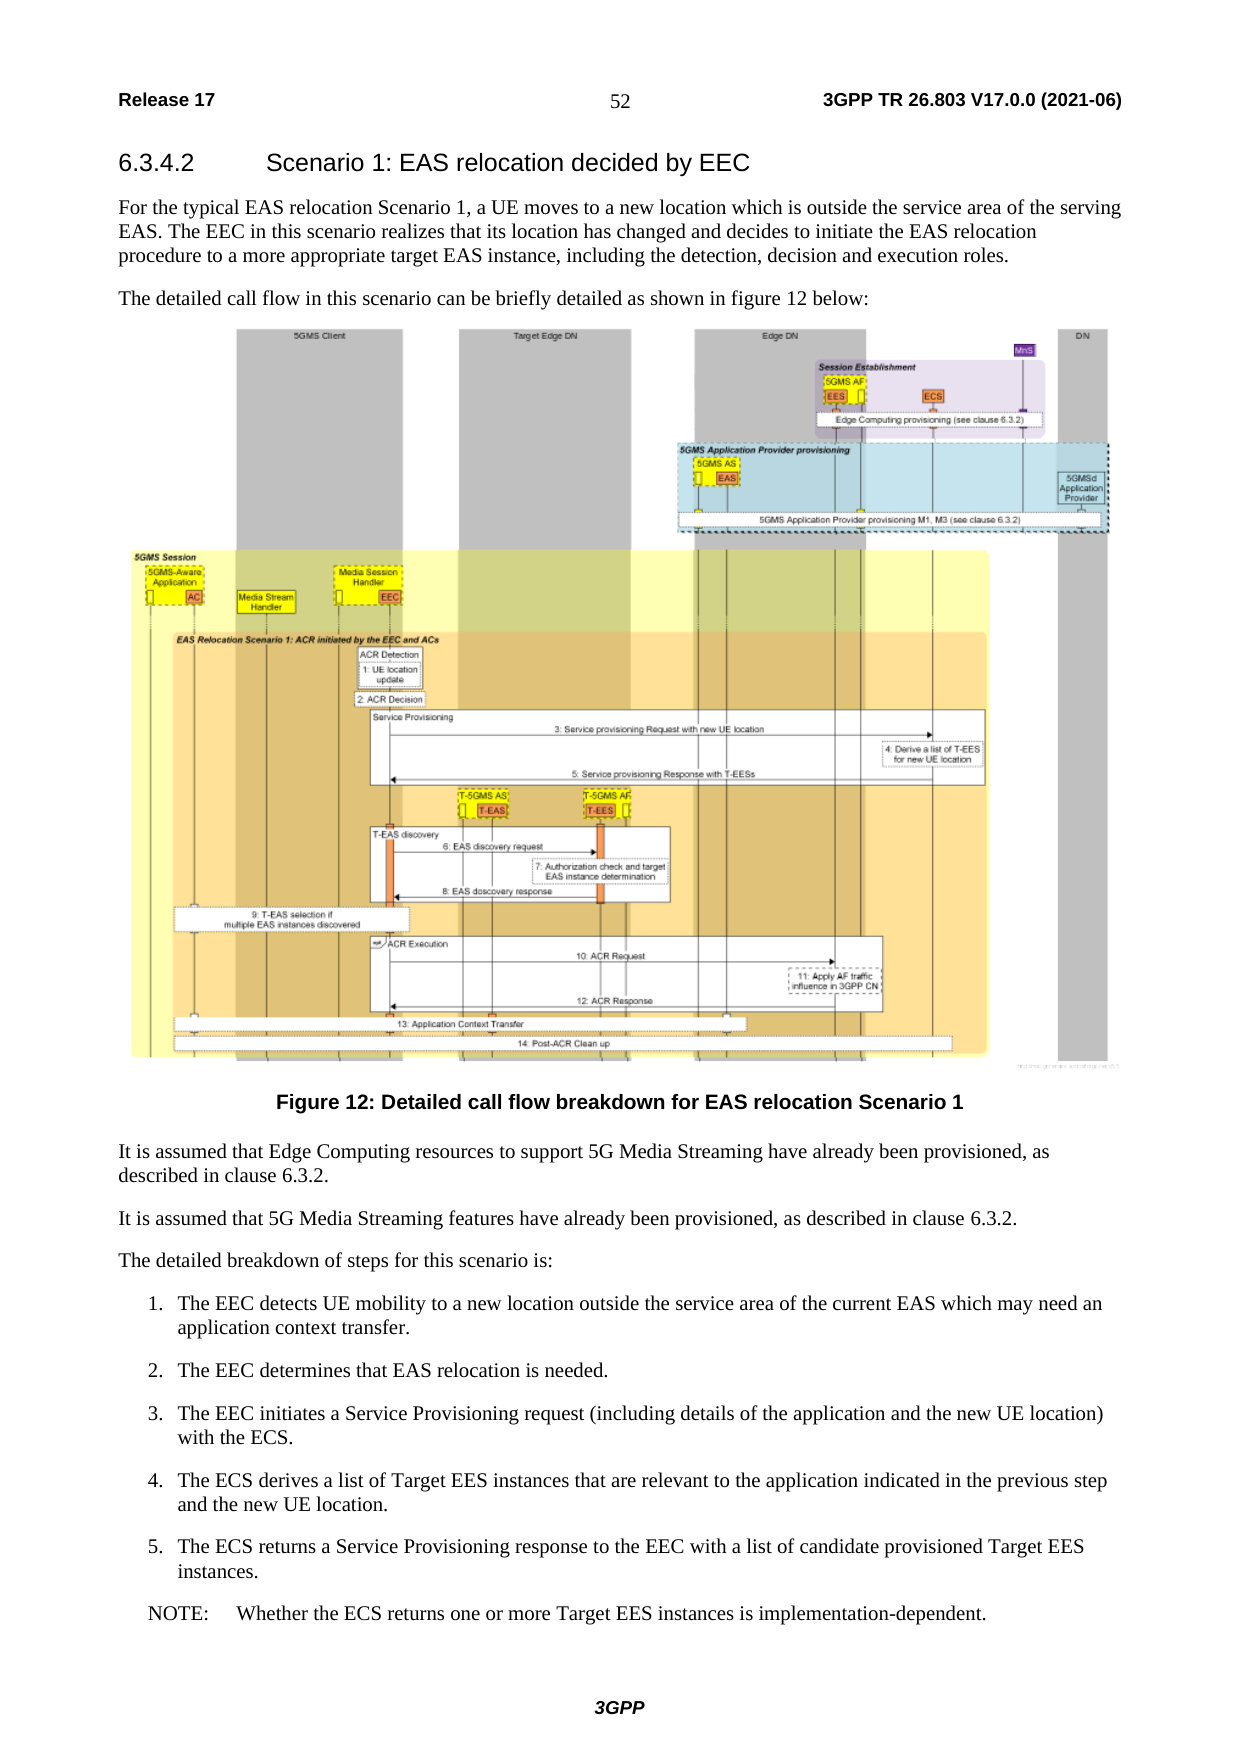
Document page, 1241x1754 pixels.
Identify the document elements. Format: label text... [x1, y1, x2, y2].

text 2. The EEC determines that EAS relocation is needed. [148, 1358, 1122, 1382]
subtitle 6.3.4.2 Scenario 1: EAS relocation decided by EEC [118, 147, 1122, 176]
text For the typical EAS relocation Scenario 1, a UE moves to a new location which is outside the service area of the serving EAS. The EEC in this scenario realizes that its location has changed and decides to initiate the EAS relocation procedure to a more appropriate target EAS instance, including the detection, decision and execution roles. [118, 195, 1122, 267]
text It is assumed that Edge Computing resources to support 5G Media Streaming have already been provisioned, as described in clause 6.3.2. [118, 1138, 1122, 1187]
text Figure 12: Detailed call flow breakdown for EAS relocation Scenario 1 [118, 1089, 1122, 1113]
text The detailed call flow in this scenario can be briefly detailed as shown in figure 12 below: [118, 286, 1122, 310]
text It is assumed that 5G Media Streaming features have already been provisioned, as described in clause 6.3.2. [118, 1205, 1122, 1229]
text 4. The ECS derives a list of Target EES instances that are relevant to the application indicated in the previous step and the new UE location. [148, 1468, 1122, 1516]
text NOTE: Whether the ECS returns one or more Target EES instances is implementation-dependent. [148, 1601, 1122, 1625]
text 5. The ECS returns a Service Provisioning response to the EEC with a list of candidate provisioned Target EES instances. [148, 1534, 1122, 1583]
text The detailed breakdown of steps for this scenario is: [118, 1248, 1122, 1272]
text 1. The EEC detects UE mobility to a new location outside the service area of the current EAS which may need an application context transfer. [148, 1291, 1122, 1339]
text 3. The EEC initiates a Service Provisioning request (including details of the application and the new UE location) with the ECS. [148, 1401, 1122, 1449]
